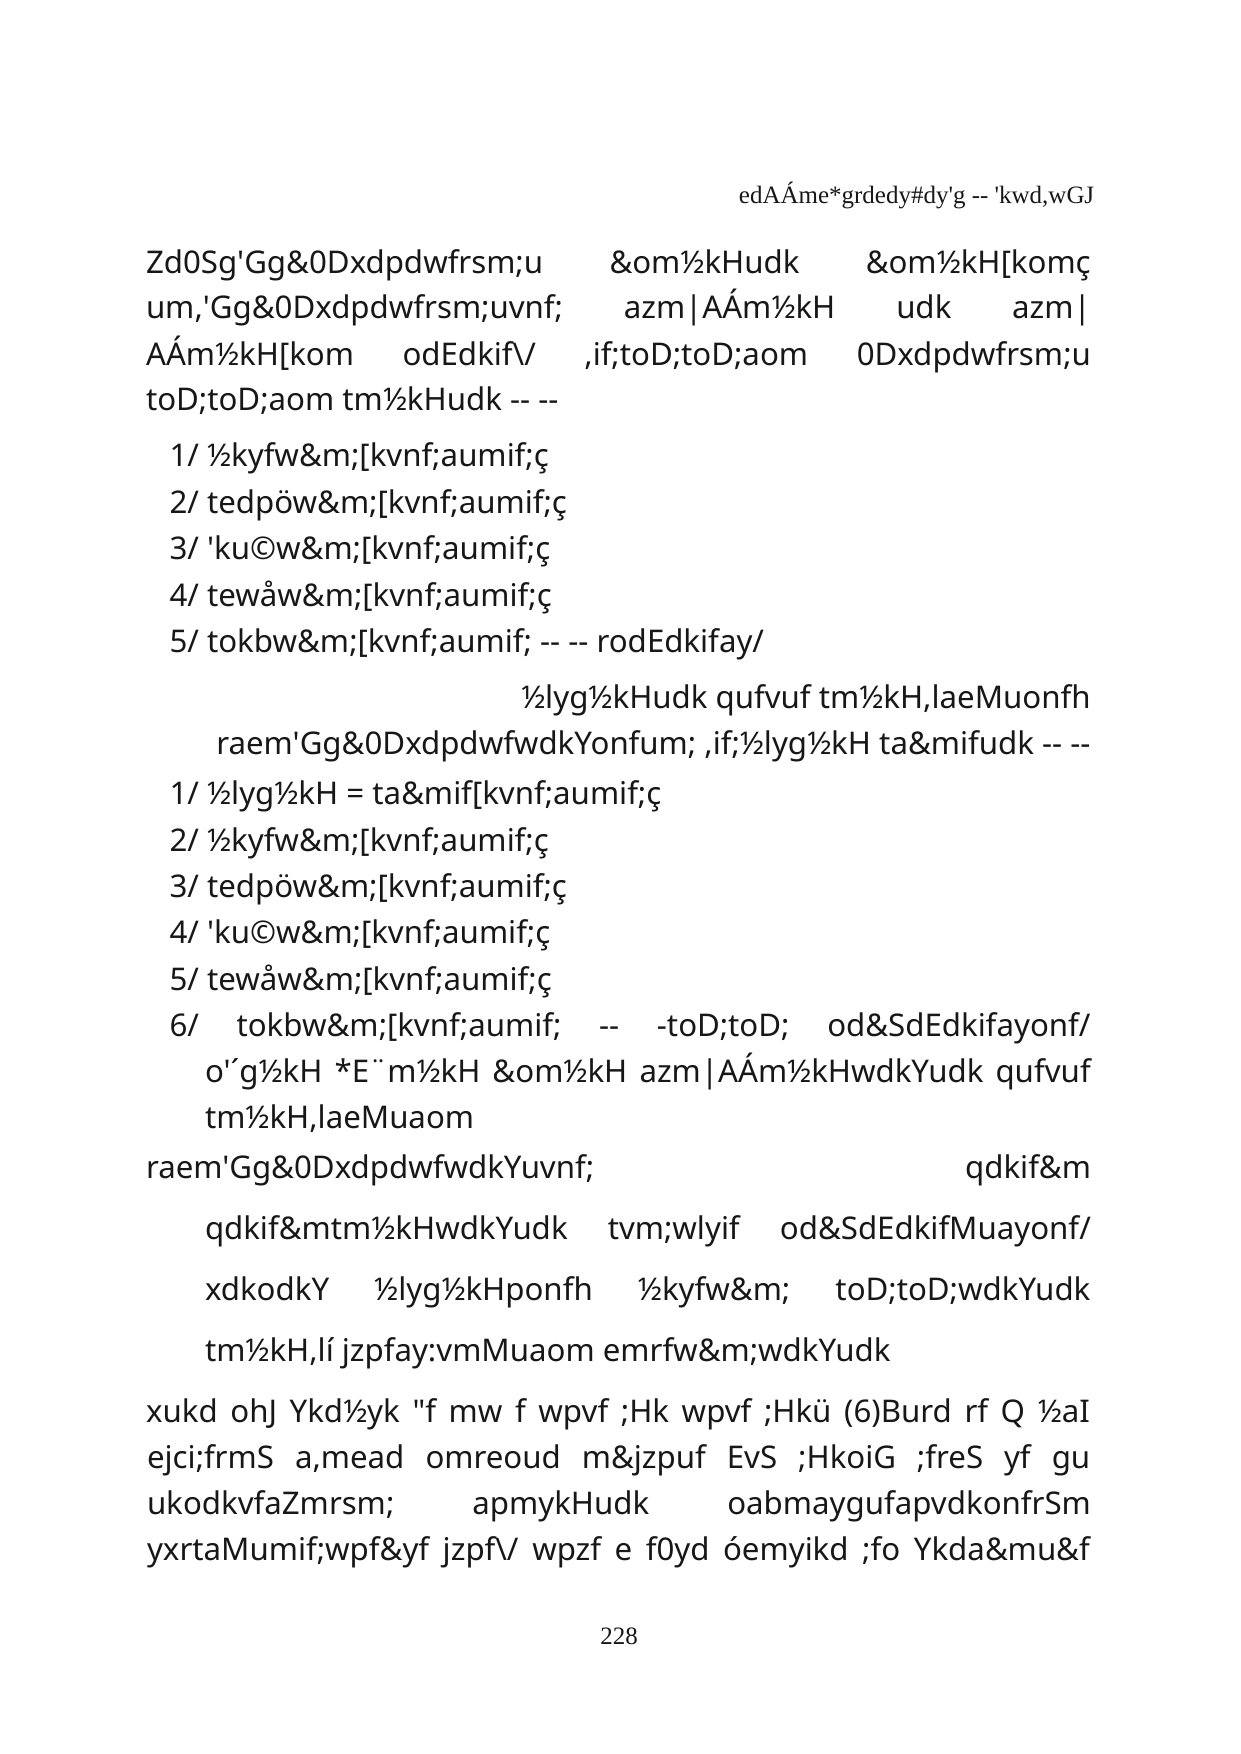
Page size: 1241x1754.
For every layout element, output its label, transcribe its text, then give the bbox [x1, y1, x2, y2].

text 4/ 'ku©w&m;[kvnf;aumif;ç [169, 911, 1091, 953]
text raem'Gg&0DxdpdwfwdkYuvnf; qdkif&m qdkif&mtm½kHwdkYudk tvm;wlyif od&SdEdkifMuayonf/ xdkodkY ½lyg½kHponfh ½kyfw&m; toD;toD;wdkYudk tm½kH,lí jzpfay:vmMuaom emrfw&m;wdkYudk [146, 1145, 1091, 1370]
text 2/ ½kyfw&m;[kvnf;aumif;ç [169, 818, 1091, 860]
text 5/ tewåw&m;[kvnf;aumif;ç [169, 957, 1091, 999]
text 3/ 'ku©w&m;[kvnf;aumif;ç [169, 526, 1091, 569]
text 4/ tewåw&m;[kvnf;aumif;ç [169, 573, 1091, 615]
text 3/ tedpöw&m;[kvnf;aumif;ç [169, 864, 1091, 907]
text 1/ ½kyfw&m;[kvnf;aumif;ç [169, 433, 1091, 476]
text 1/ ½lyg½kH = ta&mif[kvnf;aumif;ç [169, 771, 1091, 814]
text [146, 1389, 1091, 1569]
text 5/ tokbw&m;[kvnf;aumif; -- -- rodEdkifay/ [169, 619, 1091, 662]
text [146, 239, 1091, 420]
text ½lyg½kHudk qufvuf tm½kH,laeMuonfh raem'Gg&0DxdpdwfwdkYonfum; ,if;½lyg½kH ta&mifudk -- -- [146, 675, 1091, 763]
text 6/ tokbw&m;[kvnf;aumif; -- -toD;toD; od&SdEdkifayonf/ o'´g½kH *E¨m½kH &om½kH azm|AÁm½kHwdkYudk qufvuf tm½kH,laeMuaom [169, 1003, 1091, 1138]
text 2/ tedpöw&m;[kvnf;aumif;ç [169, 480, 1091, 522]
